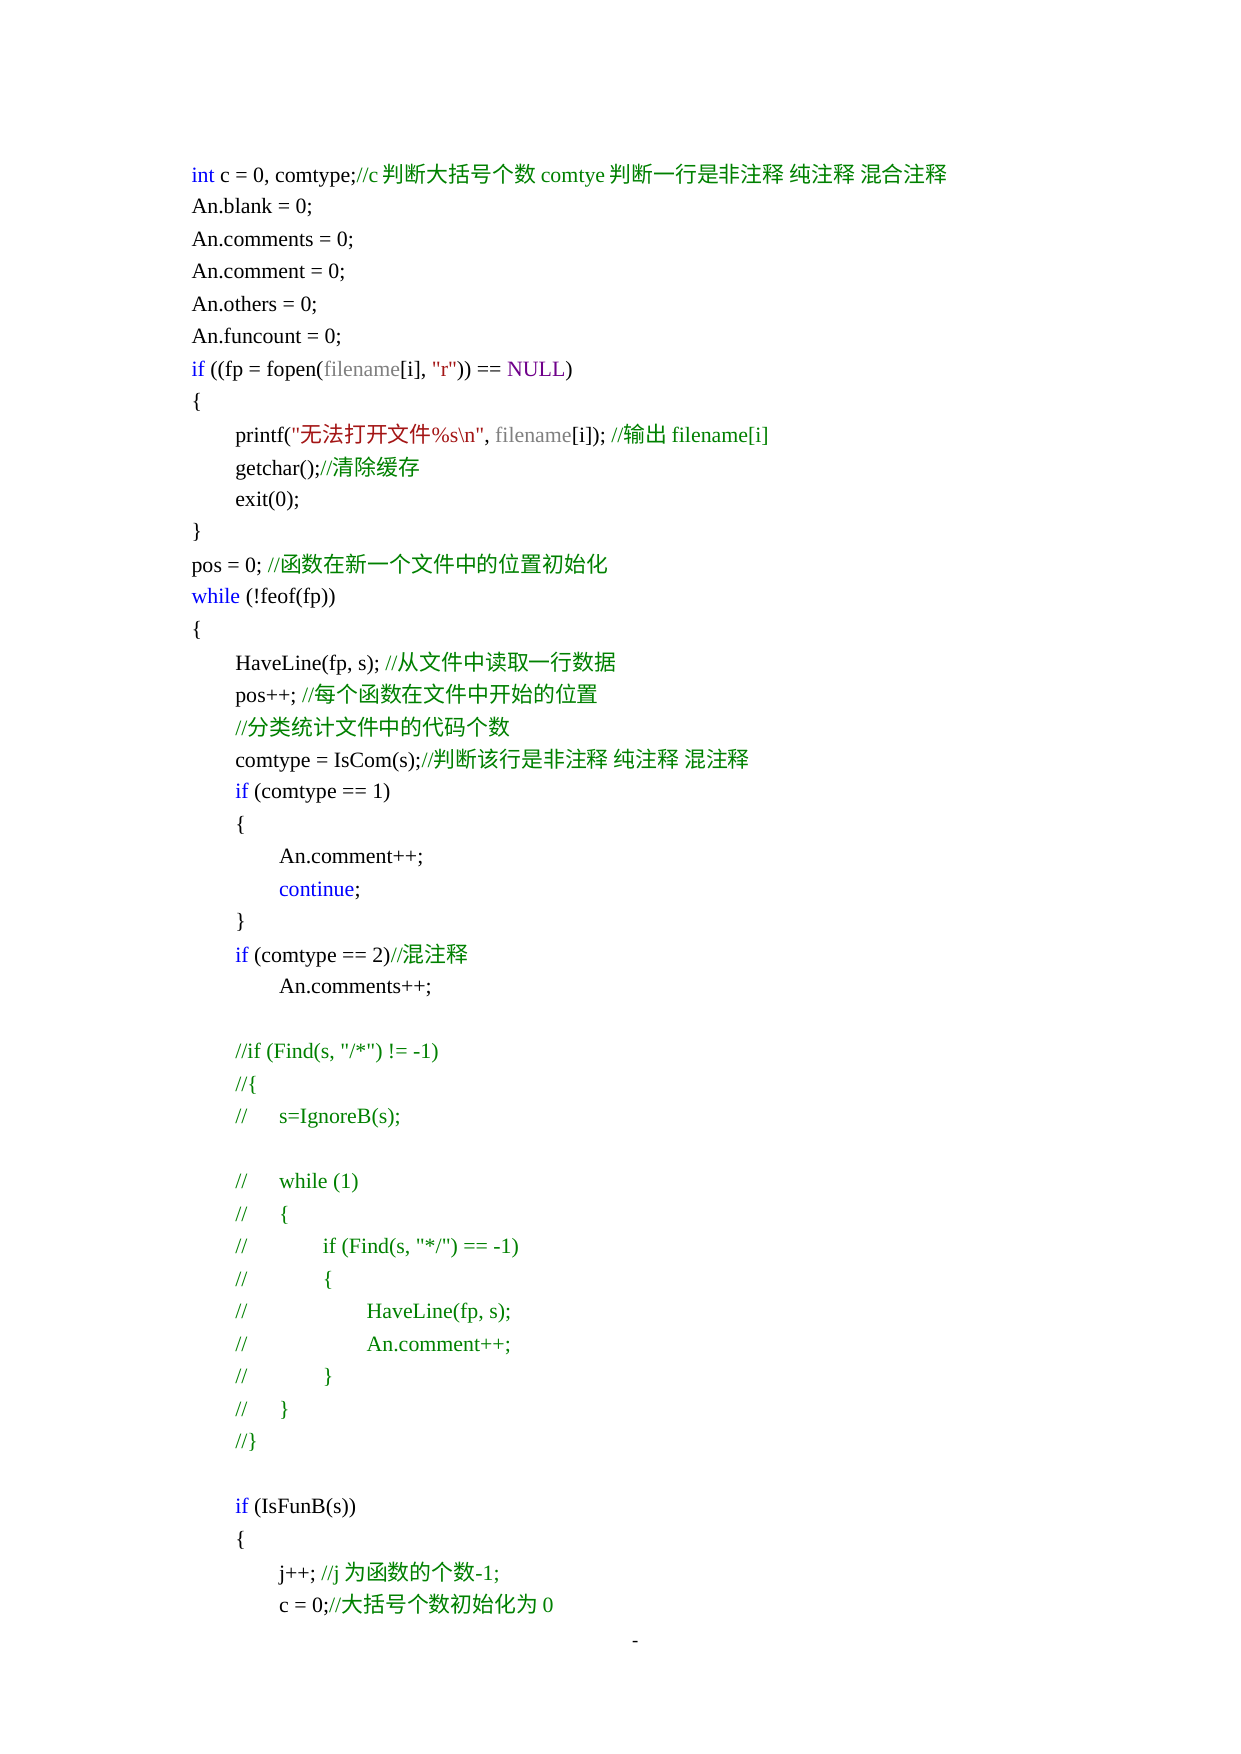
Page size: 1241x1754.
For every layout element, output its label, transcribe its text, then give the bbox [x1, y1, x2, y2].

text c = 0;//大括号个数初始化为0 [148, 1587, 1122, 1619]
text if (comtype == 2)//混注释 [148, 937, 1122, 969]
text An.comment++; [148, 839, 1122, 872]
text // } [148, 1359, 1122, 1392]
text comtype = IsCom(s);//判断该行是非注释 纯注释 混注释 [148, 742, 1122, 774]
text An.others = 0; [148, 287, 1122, 319]
text An.comments = 0; [148, 222, 1122, 254]
text An.funcount = 0; [148, 319, 1122, 352]
text // An.comment++; [148, 1327, 1122, 1359]
text // while (1) [148, 1164, 1122, 1197]
text j++; //j为函数的个数-1; [148, 1554, 1122, 1587]
text exit(0); [148, 482, 1122, 514]
text HaveLine(fp, s); //从文件中读取一行数据 [148, 644, 1122, 677]
text { [148, 1522, 1122, 1554]
text if (IsFunB(s)) [148, 1489, 1122, 1522]
text An.comment = 0; [148, 254, 1122, 287]
text { [148, 807, 1122, 839]
text //分类统计文件中的代码个数 [148, 709, 1122, 742]
text if (comtype == 1) [148, 774, 1122, 807]
text pos = 0; //函数在新一个文件中的位置初始化 [148, 547, 1122, 579]
text // HaveLine(fp, s); [148, 1294, 1122, 1327]
text { [148, 612, 1122, 644]
text An.comments++; [148, 969, 1122, 1002]
text if ((fp = fopen(filename[i], "r")) == NULL) [148, 352, 1122, 384]
text printf("无法打开文件%s\n", filename[i]); //输出filename[i] [148, 417, 1122, 449]
text int c = 0, comtype;//c判断大括号个数 comtye判断一行是非注释 纯注释 混合注释 [148, 157, 1122, 189]
text pos++; //每个函数在文件中开始的位置 [148, 677, 1122, 709]
text // { [148, 1262, 1122, 1294]
text getchar();//清除缓存 [148, 449, 1122, 482]
text } [148, 904, 1122, 937]
text while (!feof(fp)) [148, 579, 1122, 612]
text //} [148, 1424, 1122, 1457]
text // { [148, 1197, 1122, 1229]
text An.blank = 0; [148, 189, 1122, 222]
text // } [148, 1392, 1122, 1424]
text // s=IgnoreB(s); [148, 1099, 1122, 1132]
text } [148, 514, 1122, 547]
text { [148, 384, 1122, 417]
text //{ [148, 1067, 1122, 1099]
text //if (Find(s, "/*") != -1) [148, 1034, 1122, 1067]
text // if (Find(s, "*/") == -1) [148, 1229, 1122, 1262]
text continue; [148, 872, 1122, 904]
